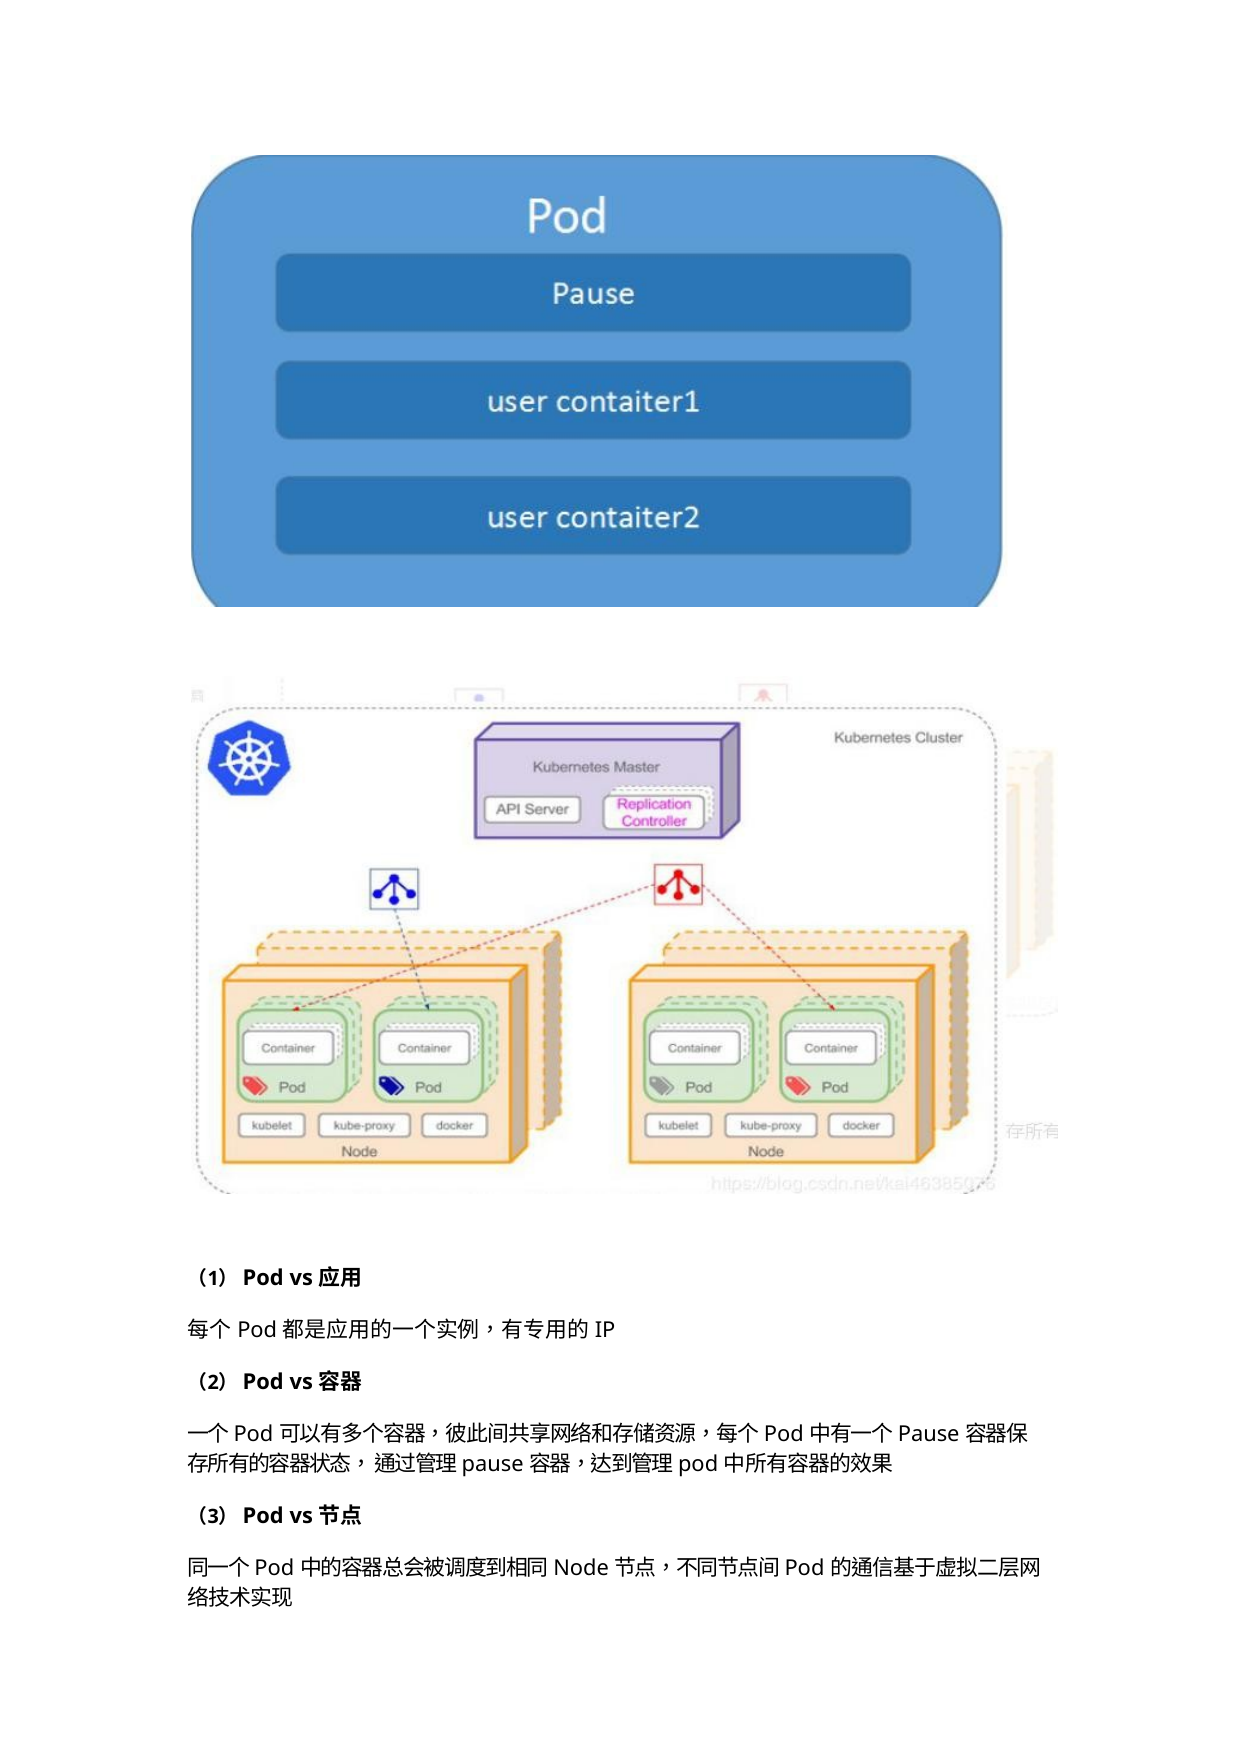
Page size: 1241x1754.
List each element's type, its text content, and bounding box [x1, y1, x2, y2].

subtitle Pod vs 容器 [187, 1366, 1194, 1396]
text 同一个 Pod 中的容器总会被调度到相同 Node 节点，不同节点间 Pod 的通信基于虚拟二层网络技术实现 [187, 1552, 1052, 1612]
subtitle Pod vs 节点 [187, 1500, 1194, 1530]
picture [190, 155, 1008, 607]
text 每个 Pod 都是应用的一个实例，有专用的 IP [187, 1314, 1194, 1344]
picture [190, 676, 1058, 1194]
text 一个 Pod 可以有多个容器，彼此间共享网络和存储资源，每个 Pod 中有一个 Pause 容器保存所有的容器状态， 通过管理 pause 容器，达到管理 pod 中所有容器的效果 [187, 1418, 1046, 1478]
subtitle Pod vs 应用 [187, 1262, 1194, 1292]
